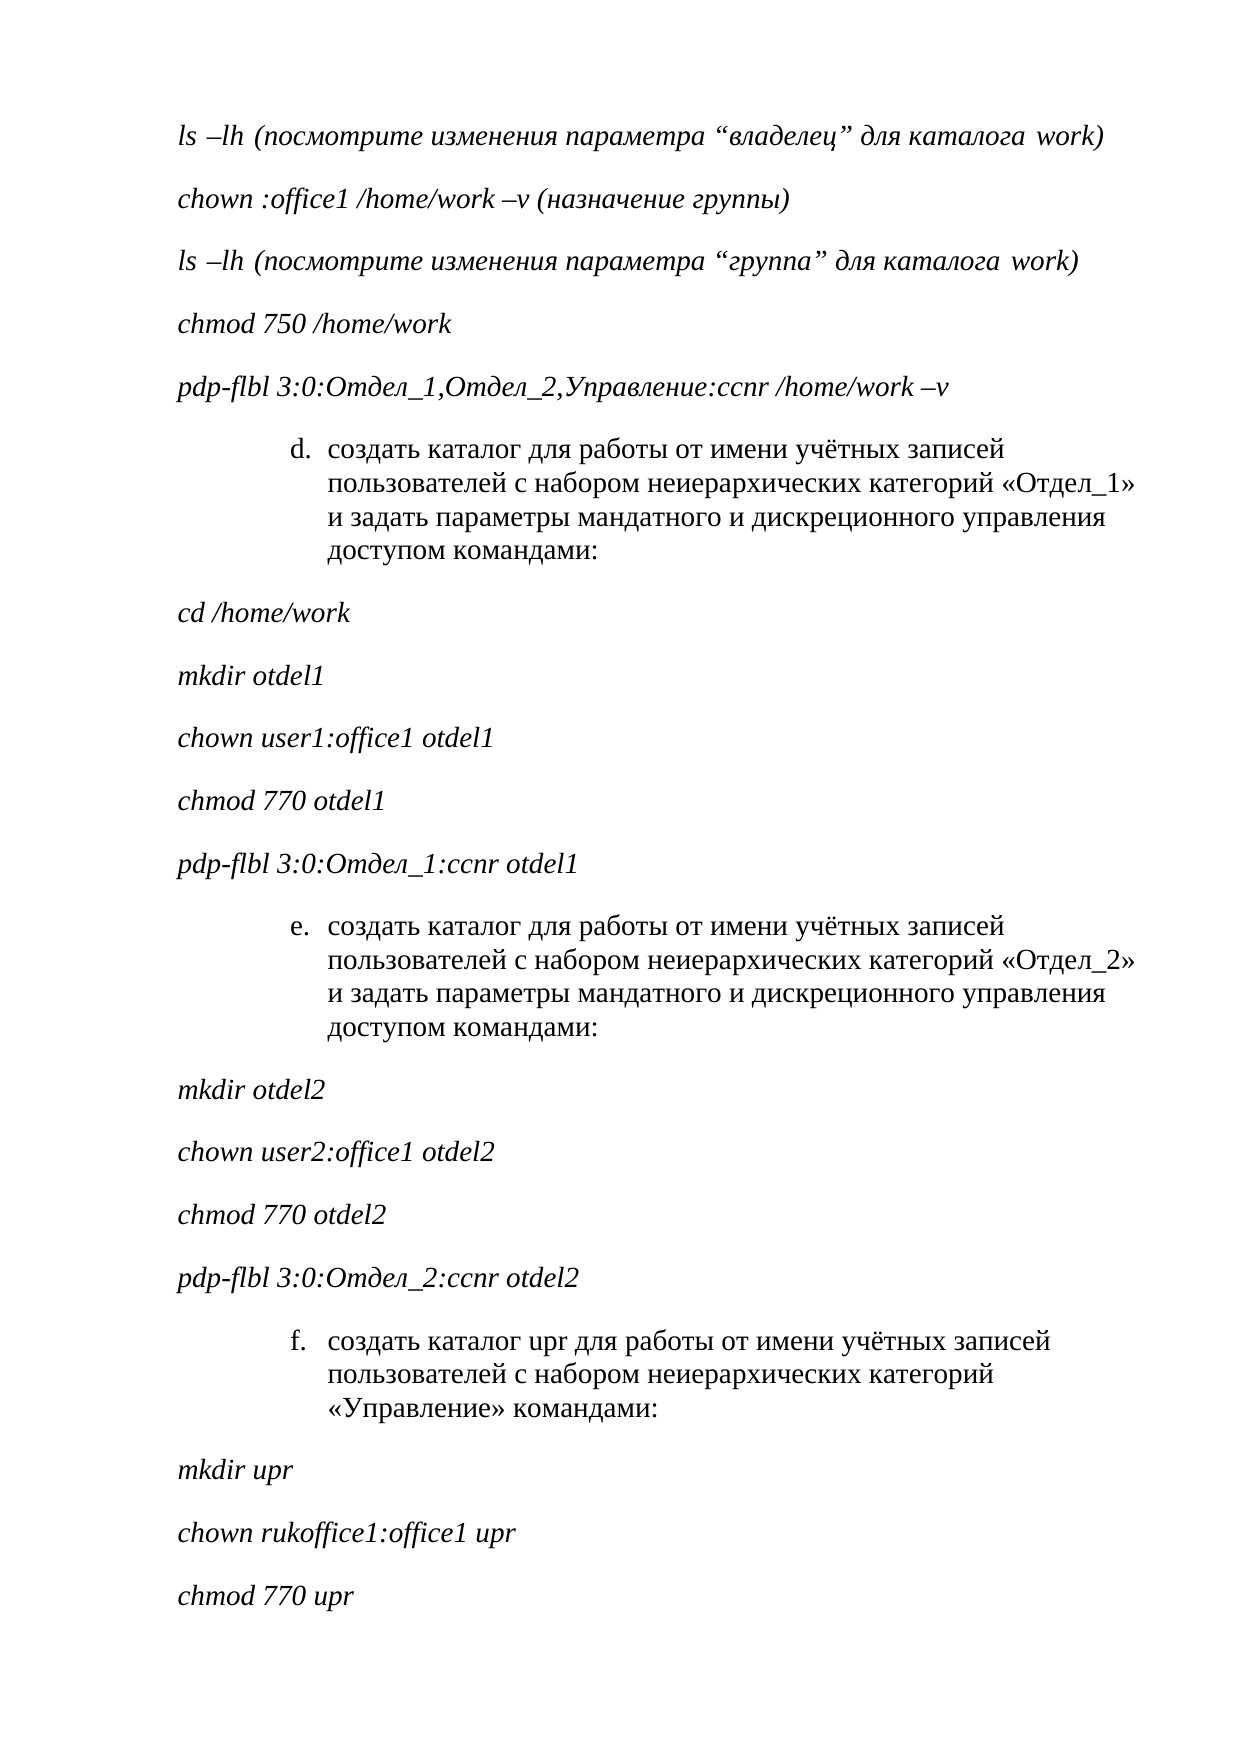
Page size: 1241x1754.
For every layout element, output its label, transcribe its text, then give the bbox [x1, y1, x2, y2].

text pdp-flbl 3:0:Отдел_1:ccnr otdel1 [177, 846, 1152, 879]
text chown rukoffice1:office1 upr [177, 1515, 1152, 1549]
text chmod 770 otdel2 [177, 1197, 1152, 1231]
list создать каталог для работы от имени учётных записей пользователей с набором неиерархических категорий «Отдел_1» и задать параметры мандатного и дискреционного управления доступом командами: [290, 432, 1152, 566]
text chmod 750 /home/work [177, 306, 1152, 340]
text ls –lh (посмотрите изменения параметра “группа” для каталога work) [177, 243, 1152, 277]
text chown user1:office1 otdel1 [177, 720, 1152, 754]
list создать каталог для работы от имени учётных записей пользователей с набором неиерархических категорий «Отдел_2» и задать параметры мандатного и дискреционного управления доступом командами: [290, 908, 1152, 1043]
text chmod 770 otdel1 [177, 783, 1152, 817]
text ls –lh (посмотрите изменения параметра “владелец” для каталога work) [177, 118, 1152, 152]
text pdp-flbl 3:0:Отдел_1,Отдел_2,Управление:ccnr /home/work –v [177, 369, 1152, 402]
text cd /home/work [177, 595, 1152, 628]
list создать каталог upr для работы от имени учётных записей пользователей с набором неиерархических категорий «Управление» командами: [290, 1323, 1152, 1423]
text mkdir upr [177, 1452, 1152, 1486]
text chown :office1 /home/work –v (назначение группы) [177, 181, 1152, 214]
text pdp-flbl 3:0:Отдел_2:ccnr otdel2 [177, 1260, 1152, 1293]
text mkdir otdel1 [177, 658, 1152, 691]
text chmod 770 upr [177, 1578, 1152, 1611]
text mkdir otdel2 [177, 1072, 1152, 1105]
text chown user2:office1 otdel2 [177, 1134, 1152, 1168]
